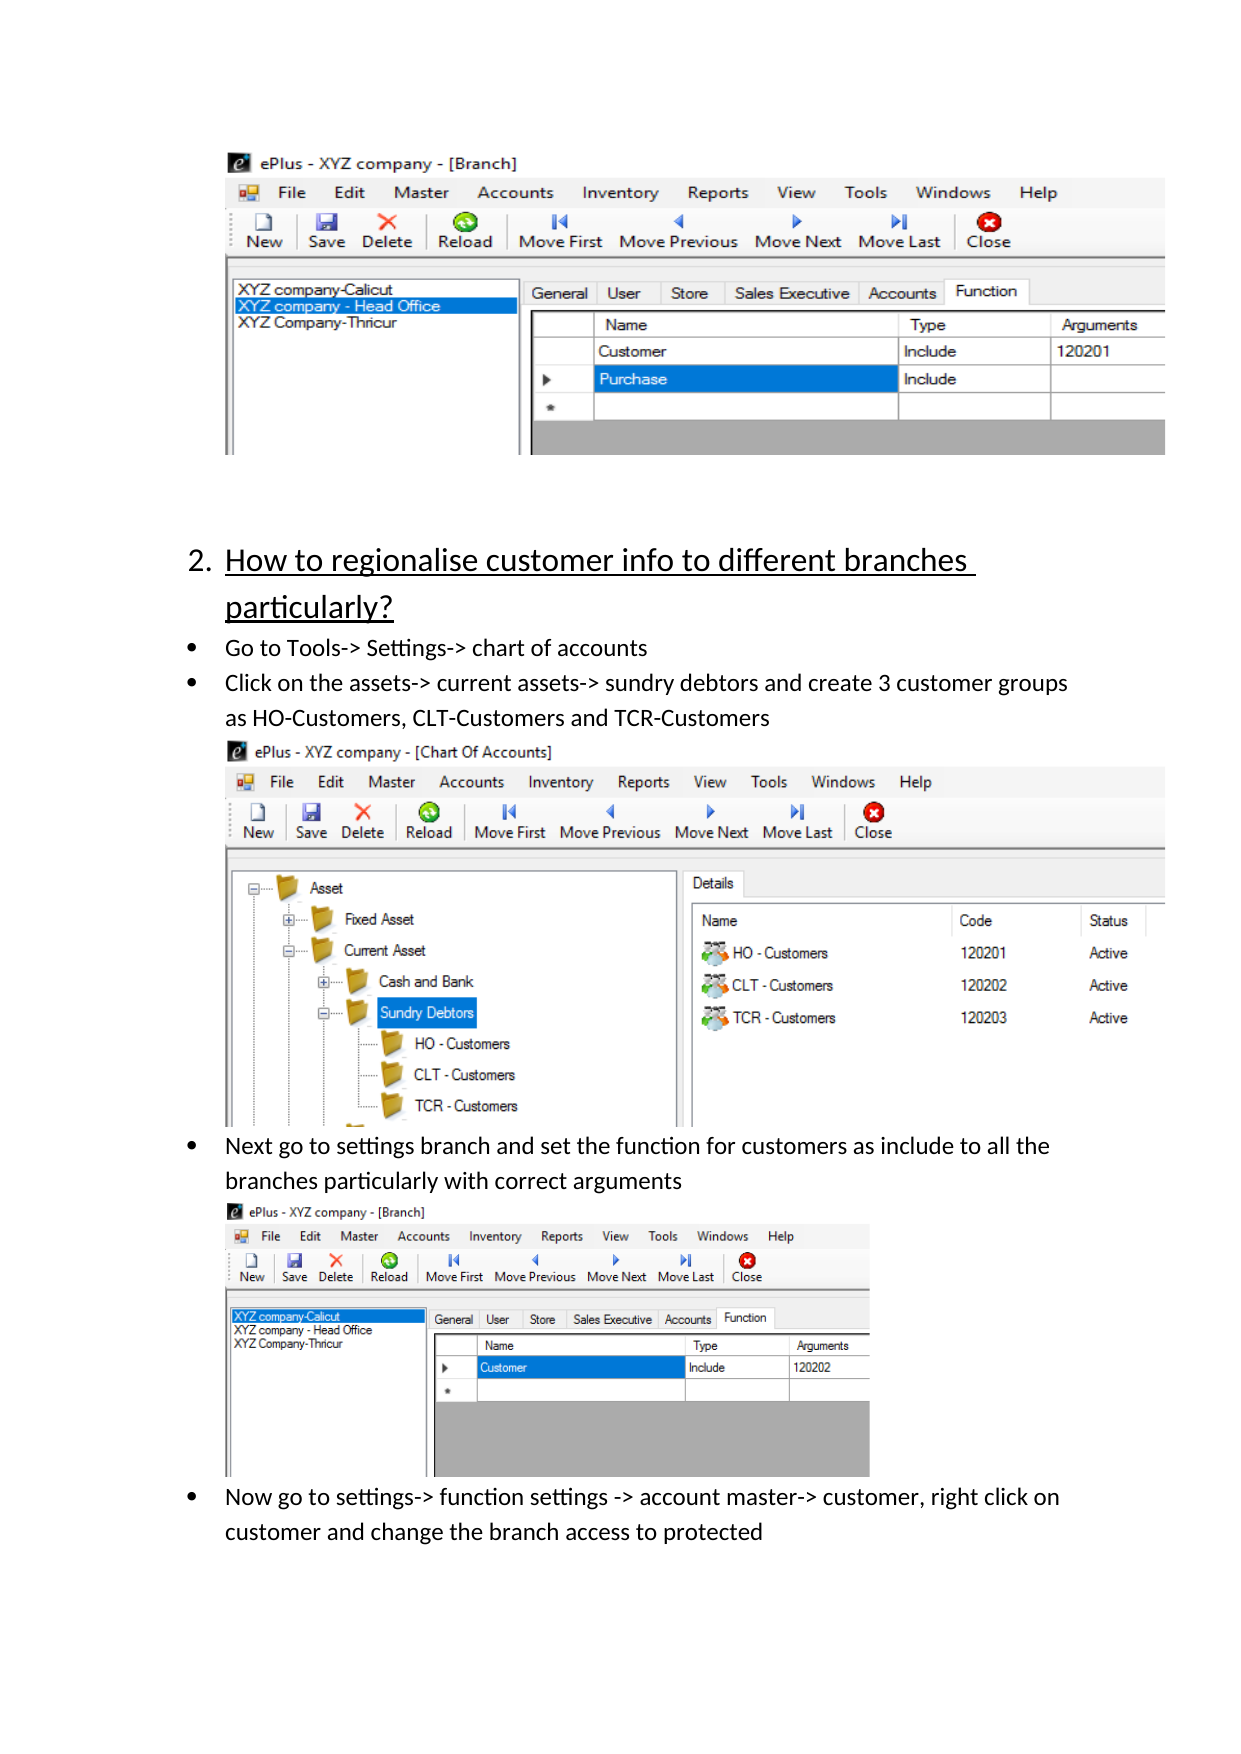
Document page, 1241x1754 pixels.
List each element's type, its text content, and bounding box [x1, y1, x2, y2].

picture [225, 150, 1166, 455]
list How to regionalise customer info to different branches particularly? [187, 539, 1090, 626]
list Now go to settings-> function settings -> account master-> customer, right click on customer and change the branch access to protected [187, 1481, 1090, 1547]
list Click on the assets-> current assets-> sundry debtors and create 3 customer groups as HO-Customers, CLT-Customers and TCR-Customers [187, 667, 1090, 733]
picture [225, 1200, 870, 1477]
list Next go to settings branch and set the function for customers as include to all the branches particularly with correct arguments [187, 1130, 1090, 1196]
list Go to Tools-> Settings-> chart of accounts [187, 632, 1090, 663]
picture [225, 737, 1166, 1127]
